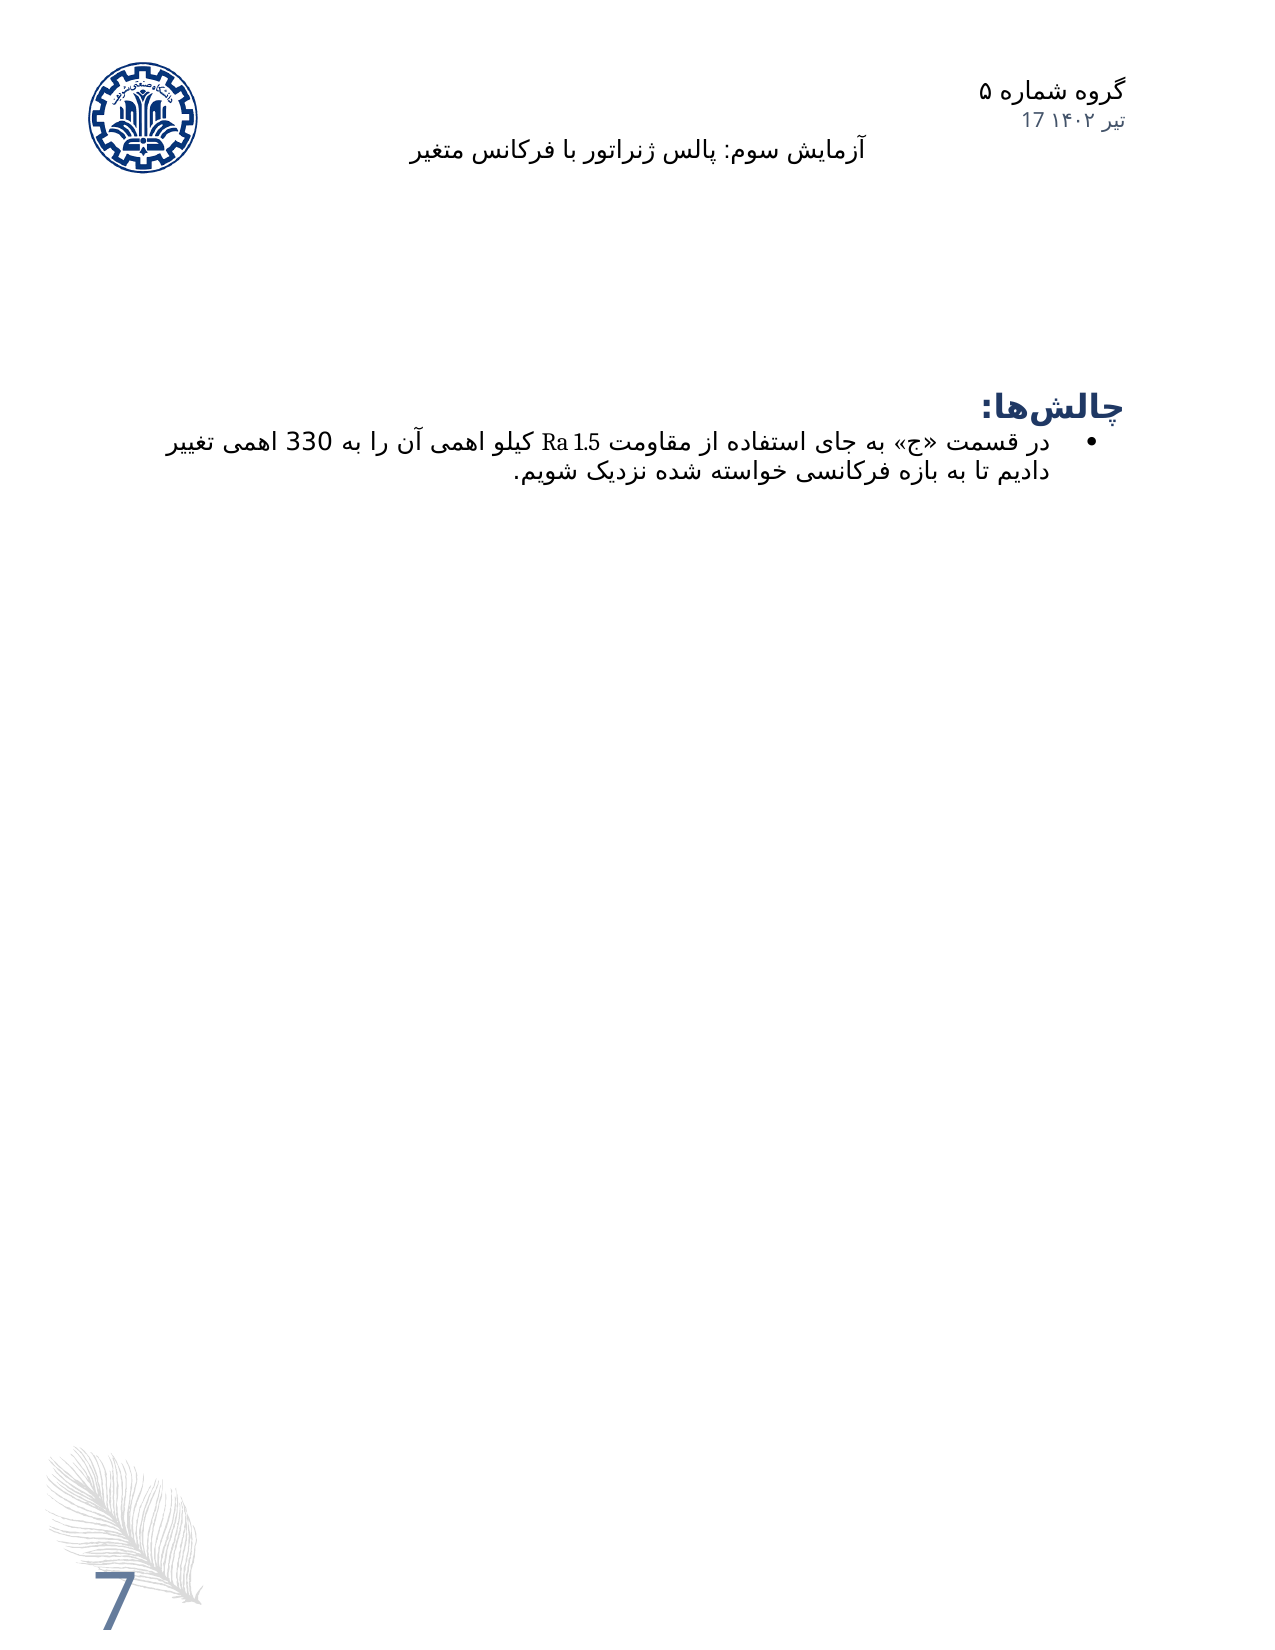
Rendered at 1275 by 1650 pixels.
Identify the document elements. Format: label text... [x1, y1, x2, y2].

picture [82, 56, 204, 183]
text چالش‌ها: [150, 388, 1125, 427]
list در قسمت «ج» به جای استفاده از مقاومت Ra 1.5 کیلو اهمی آن را به 330 اهمی تغییر دادیم تا به بازه فرکانسی خواسته شده نزدیک شویم. [150, 427, 1087, 486]
